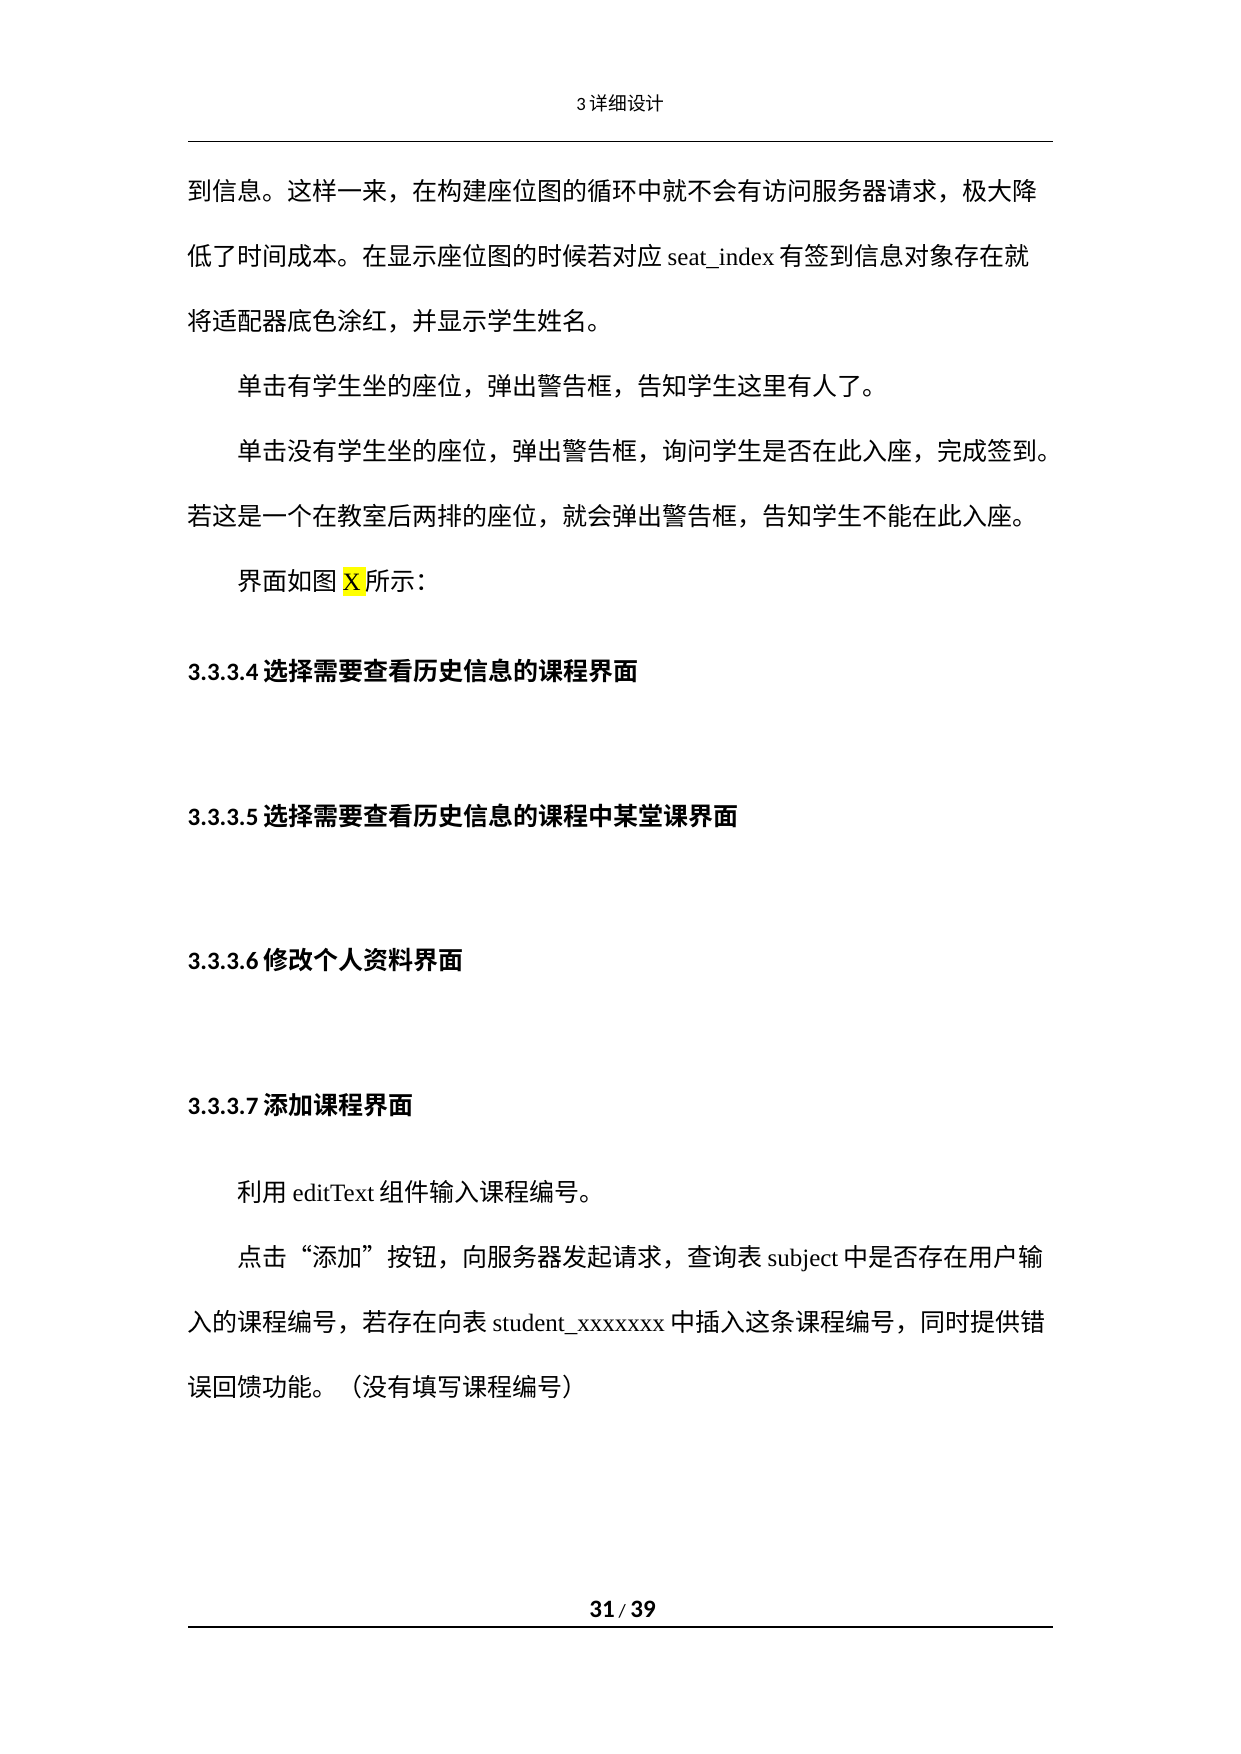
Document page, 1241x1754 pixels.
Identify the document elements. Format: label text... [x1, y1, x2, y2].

text 3.3.3.5选择需要查看历史信息的课程中某堂课界面 [187, 782, 1053, 847]
text 单击没有学生坐的座位，弹出警告框，询问学生是否在此入座，完成签到。若这是一个在教室后两排的座位，就会弹出警告框，告知学生不能在此入座。 [187, 417, 1053, 547]
text 利用editText组件输入课程编号。 [187, 1158, 1053, 1223]
text 单击有学生坐的座位，弹出警告框，告知学生这里有人了。 [187, 352, 1053, 417]
text 3.3.3.7添加课程界面 [187, 1071, 1053, 1136]
text 3.3.3.4选择需要查看历史信息的课程界面 [187, 637, 1053, 702]
text 点击“添加”按钮，向服务器发起请求，查询表subject中是否存在用户输入的课程编号，若存在向表student_xxxxxxx中插入这条课程编号，同时提供错误回馈功能。（没有填写课程编号） [187, 1223, 1053, 1418]
text 3.3.3.6修改个人资料界面 [187, 926, 1053, 991]
text 界面如图X所示： [187, 547, 1053, 612]
